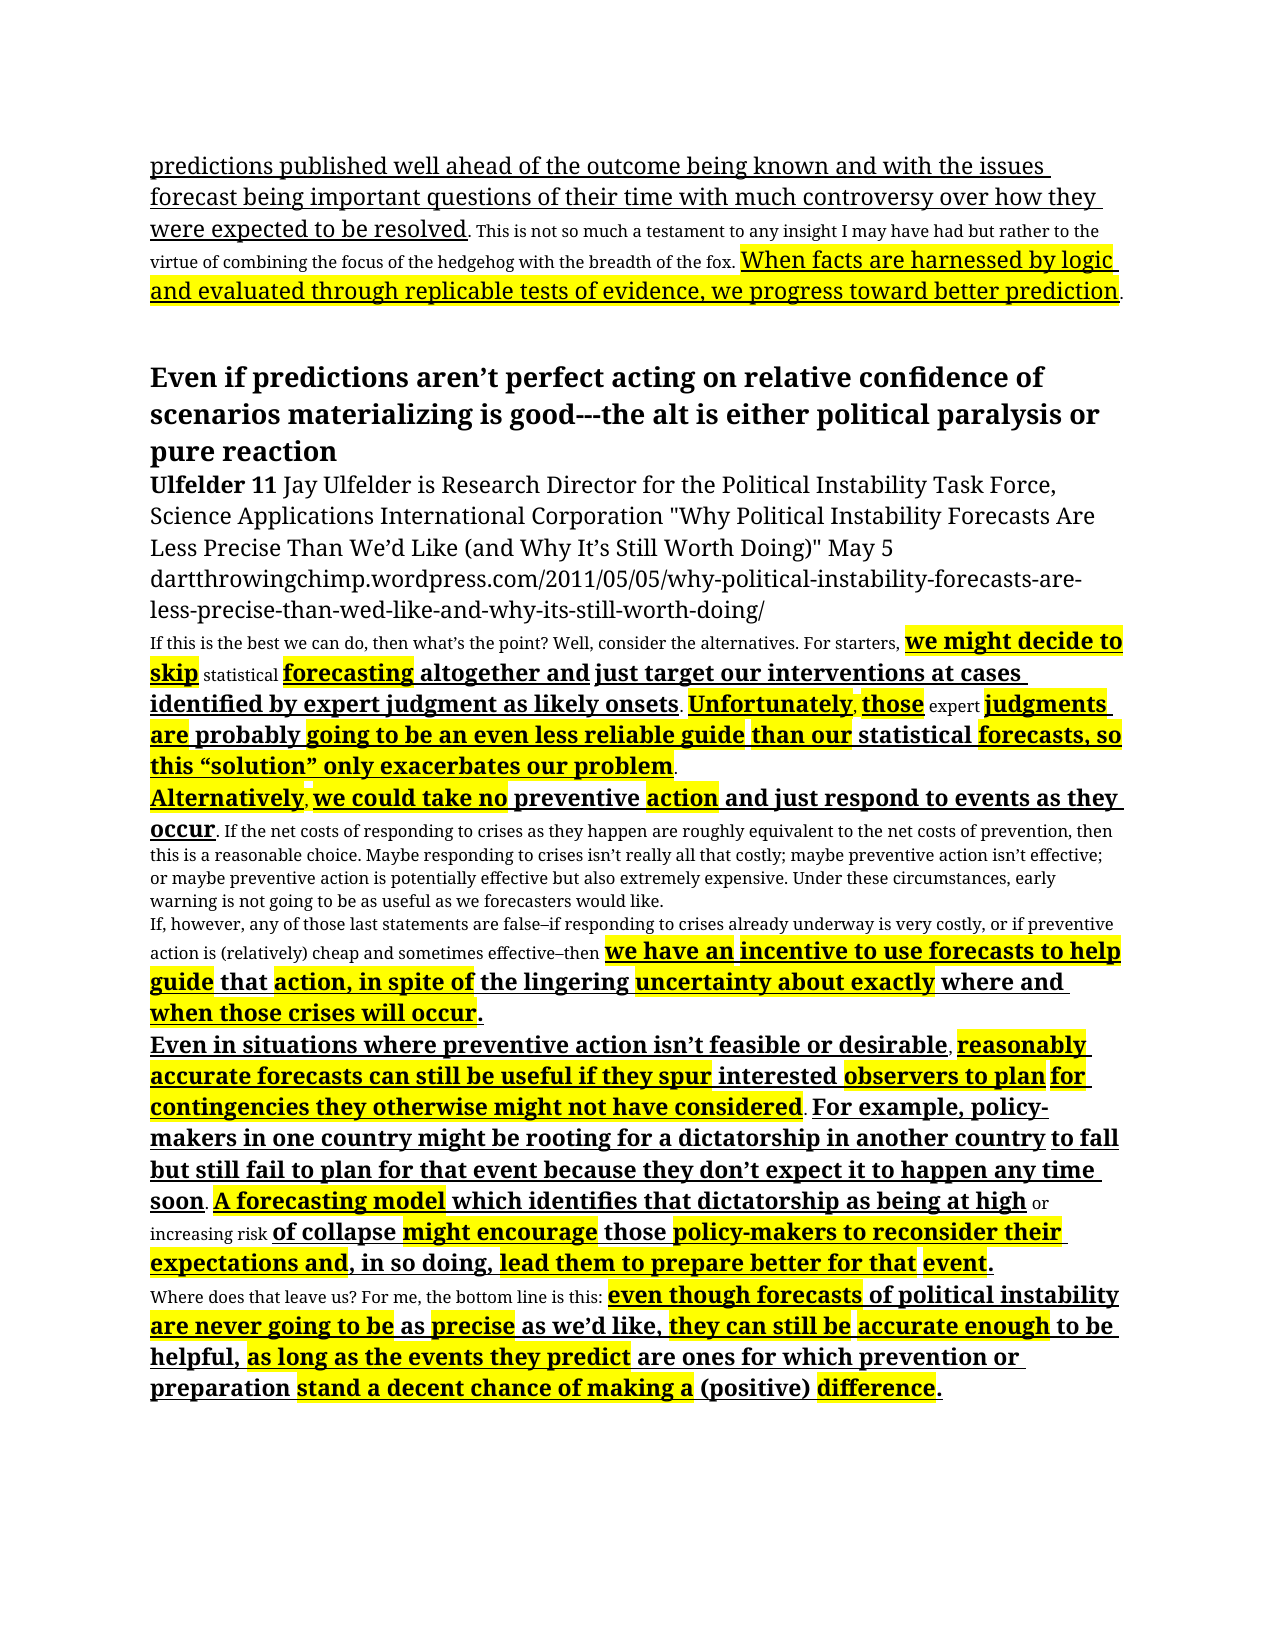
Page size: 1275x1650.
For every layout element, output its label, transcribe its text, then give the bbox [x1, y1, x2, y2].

text Even in situations where preventive action isn’t feasible or desirable, reasonably accurate forecasts can still be useful if they spur interested observers to plan for contingencies they otherwise might not have considered. For example, policy-makers in one country might be rooting for a dictatorship in another country to fall but still fail to plan for that event because they don’t expect it to happen any time soon. A forecasting model which identifies that dictatorship as being at high or increasing risk of collapse might encourage those policy-makers to reconsider their expectations and, in so doing, lead them to prepare better for that event. [150, 1028, 1125, 1278]
text If this is the best we can do, then what’s the point? Well, consider the alternatives. For starters, we might decide to skip statistical forecasting altogether and just target our interventions at cases identified by expert judgment as likely onsets. Unfortunately, those expert judgments are probably going to be an even less reliable guide than our statistical forecasts, so this “solution” only exacerbates our problem. [150, 625, 1125, 781]
text Ulfelder 11 Jay Ulfelder is Research Director for the Political Instability Task Force, Science Applications International Corporation "Why Political Instability Forecasts Are Less Precise Than We’d Like (and Why It’s Still Worth Doing)" May 5 dartthrowingchimp.wordpress.com/2011/05/05/why-political-instability-forecasts-are-less-precise-than-wed-like-and-why-its-still-worth-doing/ [150, 469, 1125, 625]
text Alternatively, we could take no preventive action and just respond to events as they occur. If the net costs of responding to crises as they happen are roughly equivalent to the net costs of prevention, then this is a reasonable choice. Maybe responding to crises isn’t really all that costly; maybe preventive action isn’t effective; or maybe preventive action is potentially effective but also extremely expensive. Under these circumstances, early warning is not going to be as useful as we forecasters would like. [150, 781, 1125, 912]
subtitle Even if predictions aren’t perfect acting on relative confidence of scenarios materializing is good---the alt is either political paralysis or pure reaction [150, 358, 1125, 469]
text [150, 150, 1125, 306]
text If, however, any of those last statements are false–if responding to crises already underway is very costly, or if preventive action is (relatively) cheap and sometimes effective–then we have an incentive to use forecasts to help guide that action, in spite of the lingering uncertainty about exactly where and when those crises will occur. [150, 912, 1125, 1028]
text Where does that leave us? For me, the bottom line is this: even though forecasts of political instability are never going to be as precise as we’d like, they can still be accurate enough to be helpful, as long as the events they predict are ones for which prevention or preparation stand a decent chance of making a (positive) difference. [150, 1278, 1125, 1403]
